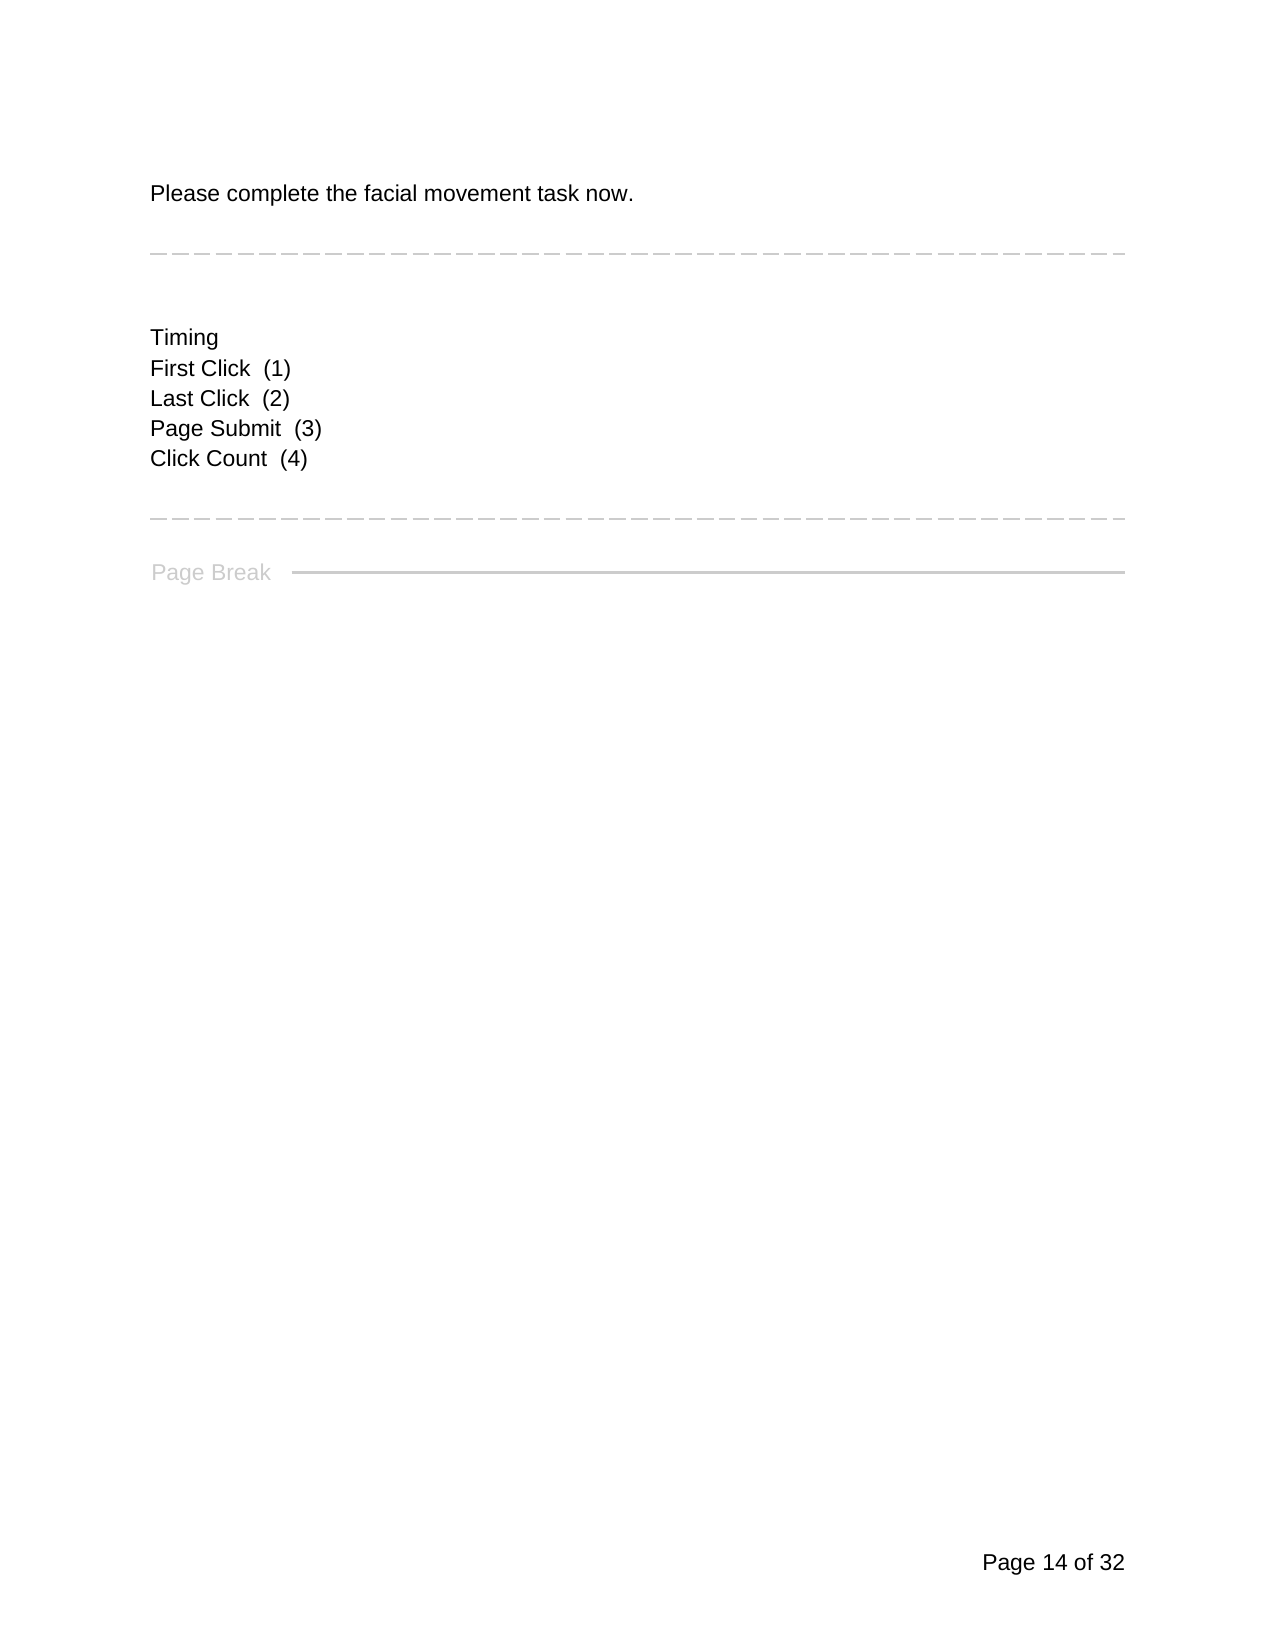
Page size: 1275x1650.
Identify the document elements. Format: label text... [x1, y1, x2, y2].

list Last Click (2) [150, 385, 1125, 411]
text Please complete the facial movement task now. [150, 180, 1125, 207]
text Timing [150, 324, 1125, 351]
table_header [291, 559, 1126, 599]
list Page Submit (3) [150, 415, 1125, 441]
list First Click (1) [150, 354, 1125, 381]
list Click Count (4) [150, 445, 1125, 471]
table_header Page Break [150, 559, 291, 599]
